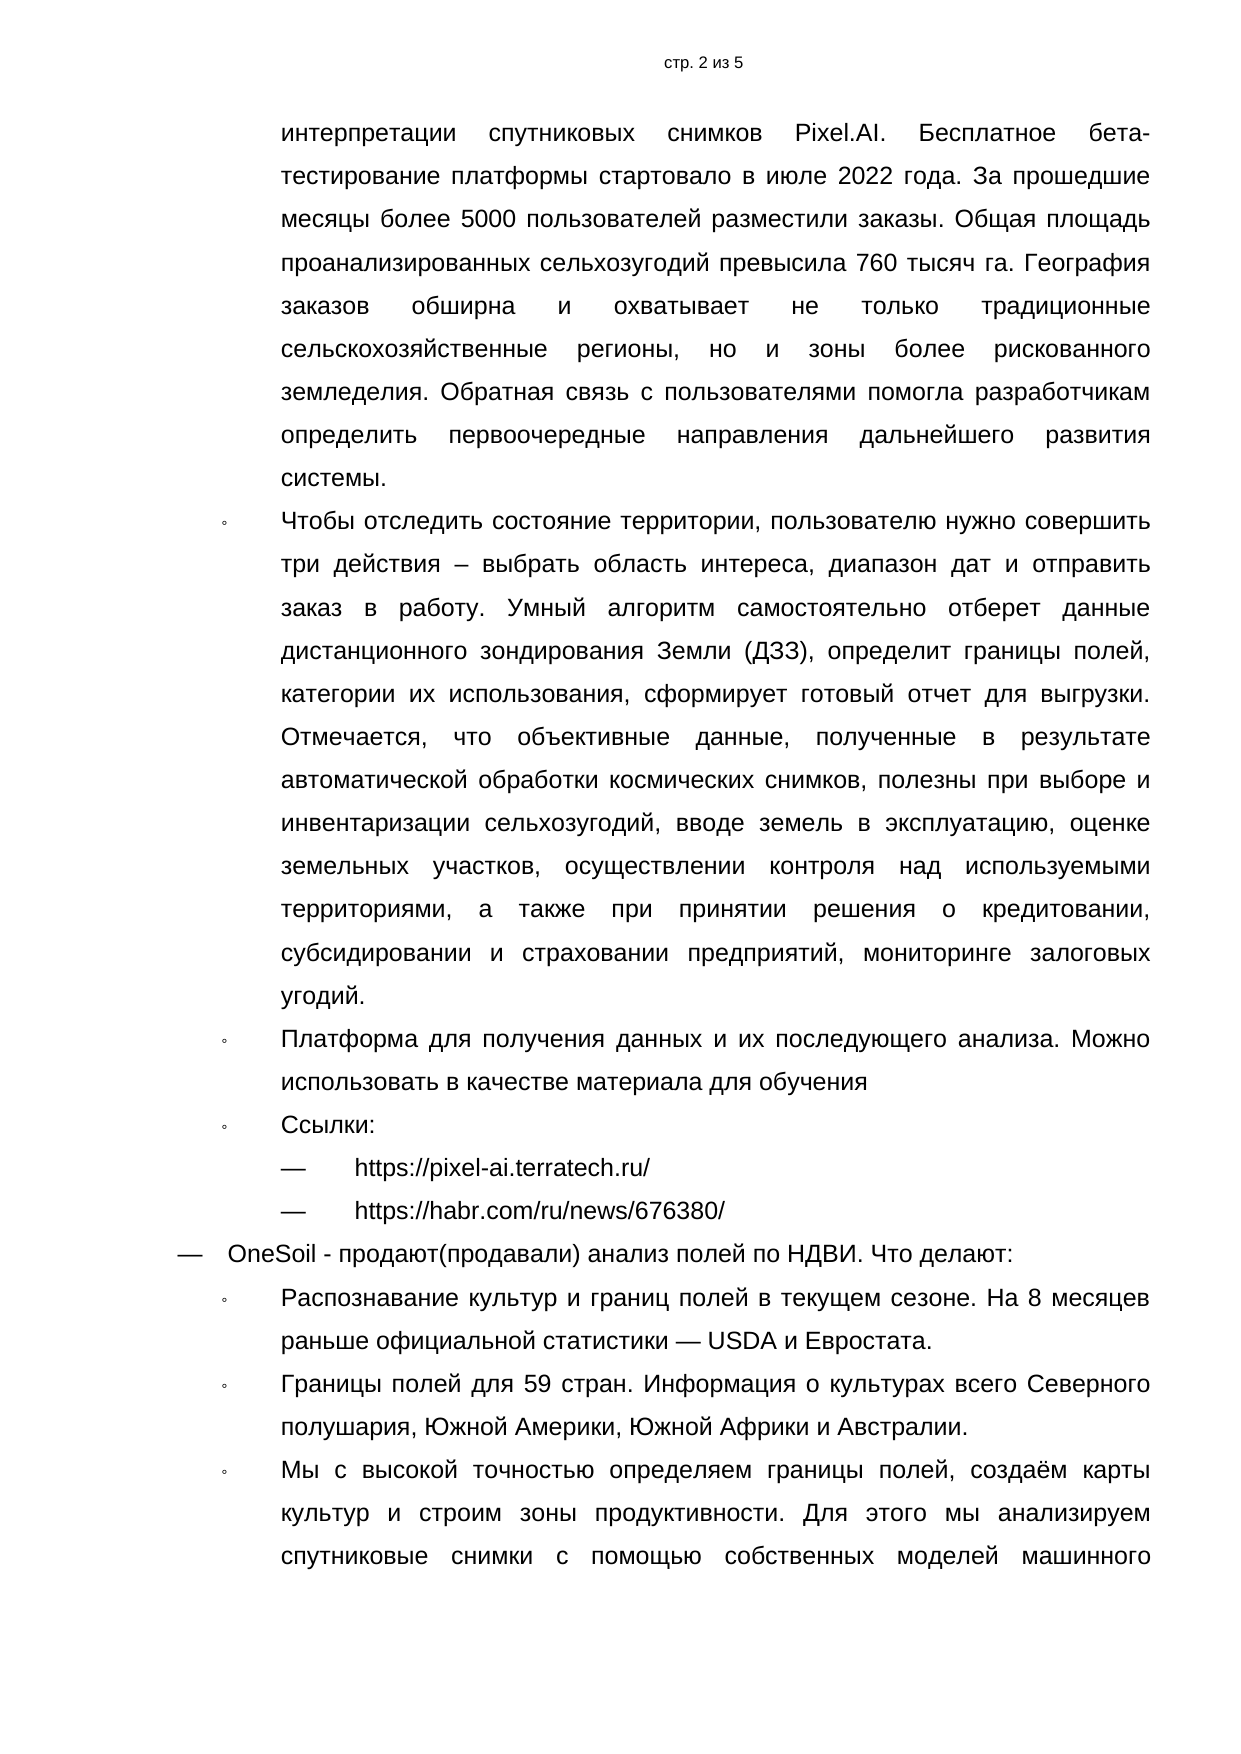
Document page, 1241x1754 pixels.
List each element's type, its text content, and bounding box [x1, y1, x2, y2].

list https://habr.com/ru/news/676380/ [281, 1196, 1152, 1225]
list OneSoil - продают(продавали) анализ полей по НДВИ. Что делают: [177, 1239, 1152, 1268]
list Ссылки: [221, 1110, 1152, 1139]
list Чтобы отследить состояние территории, пользователю нужно совершить три действия – выбрать область интереса, диапазон дат и отправить заказ в работу. Умный алгоритм самостоятельно отберет данные дистанционного зондирования Земли (ДЗЗ), определит границы полей, категории их использования, сформирует готовый отчет для выгрузки. Отмечается, что объективные данные, полученные в результате автоматической обработки космических снимков, полезны при выборе и инвентаризации сельхозугодий, вводе земель в эксплуатацию, оценке земельных участков, осуществлении контроля над используемыми территориями, а также при принятии решения о кредитовании, субсидировании и страховании предприятий, мониторинге залоговых угодий. [221, 506, 1152, 1009]
list Платформа для получения данных и их последующего анализа. Можно использовать в качестве материала для обучения [221, 1024, 1152, 1096]
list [221, 1455, 1152, 1570]
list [221, 118, 1152, 492]
list Границы полей для 59 стран. Информация о культурах всего Северного полушария, Южной Америки, Южной Африки и Австралии. [221, 1369, 1152, 1441]
list https://pixel-ai.terratech.ru/ [281, 1153, 1152, 1182]
list Распознавание культур и границ полей в текущем сезоне. На 8 месяцев раньше официальной статистики — USDA и Евростата. [221, 1282, 1152, 1354]
